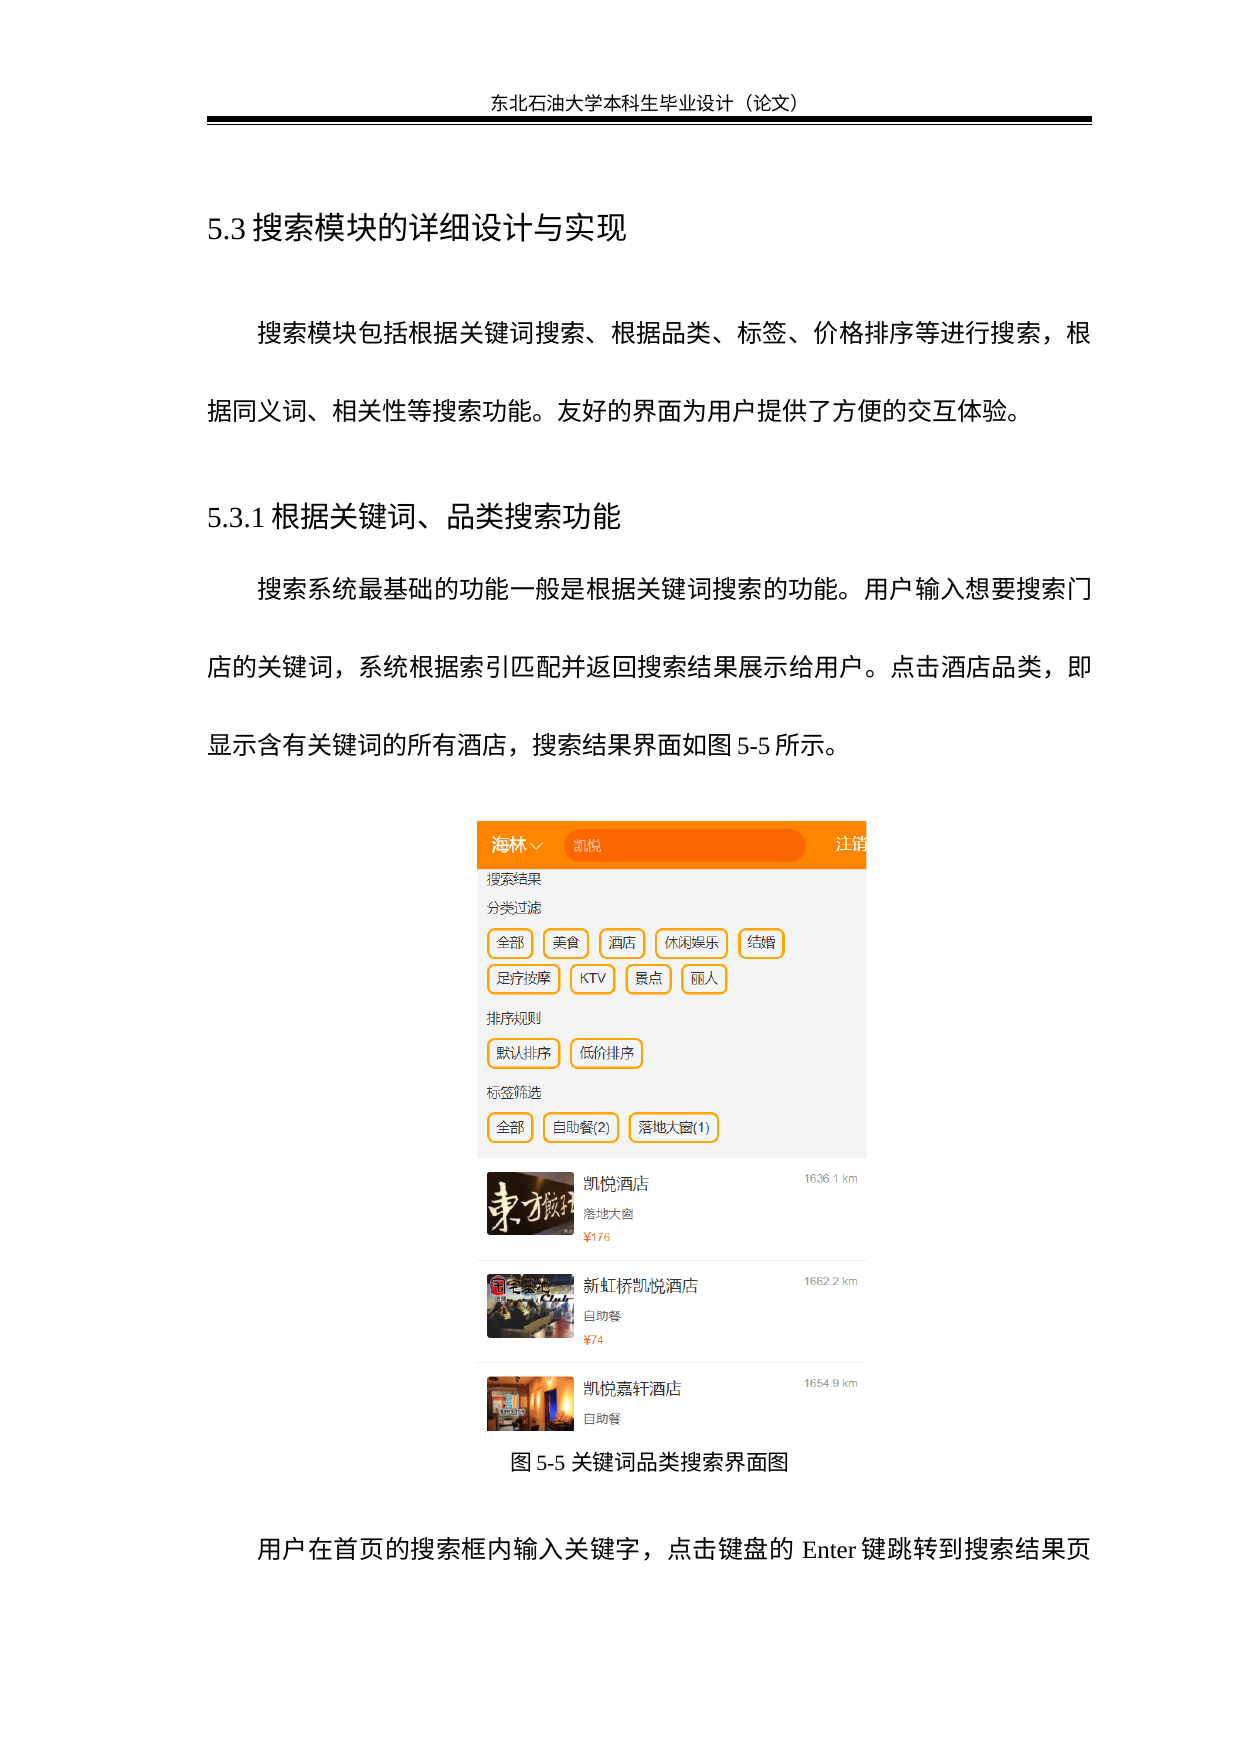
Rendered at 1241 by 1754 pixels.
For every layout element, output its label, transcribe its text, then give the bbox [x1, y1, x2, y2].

text 图5-5 关键词品类搜索界面图 [207, 1444, 1092, 1477]
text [207, 1515, 1092, 1580]
subtitle 5.3搜索模块的详细设计与实现 [207, 193, 1092, 258]
picture [476, 821, 867, 1431]
subtitle 5.3.1根据关键词、品类搜索功能 [207, 482, 1092, 547]
text 搜索系统最基础的功能一般是根据关键词搜索的功能。用户输入想要搜索门店的关键词，系统根据索引匹配并返回搜索结果展示给用户。点击酒店品类，即显示含有关键词的所有酒店，搜索结果界面如图5-5所示。 [207, 555, 1092, 776]
text 搜索模块包括根据关键词搜索、根据品类、标签、价格排序等进行搜索，根据同义词、相关性等搜索功能。友好的界面为用户提供了方便的交互体验。 [207, 299, 1092, 442]
